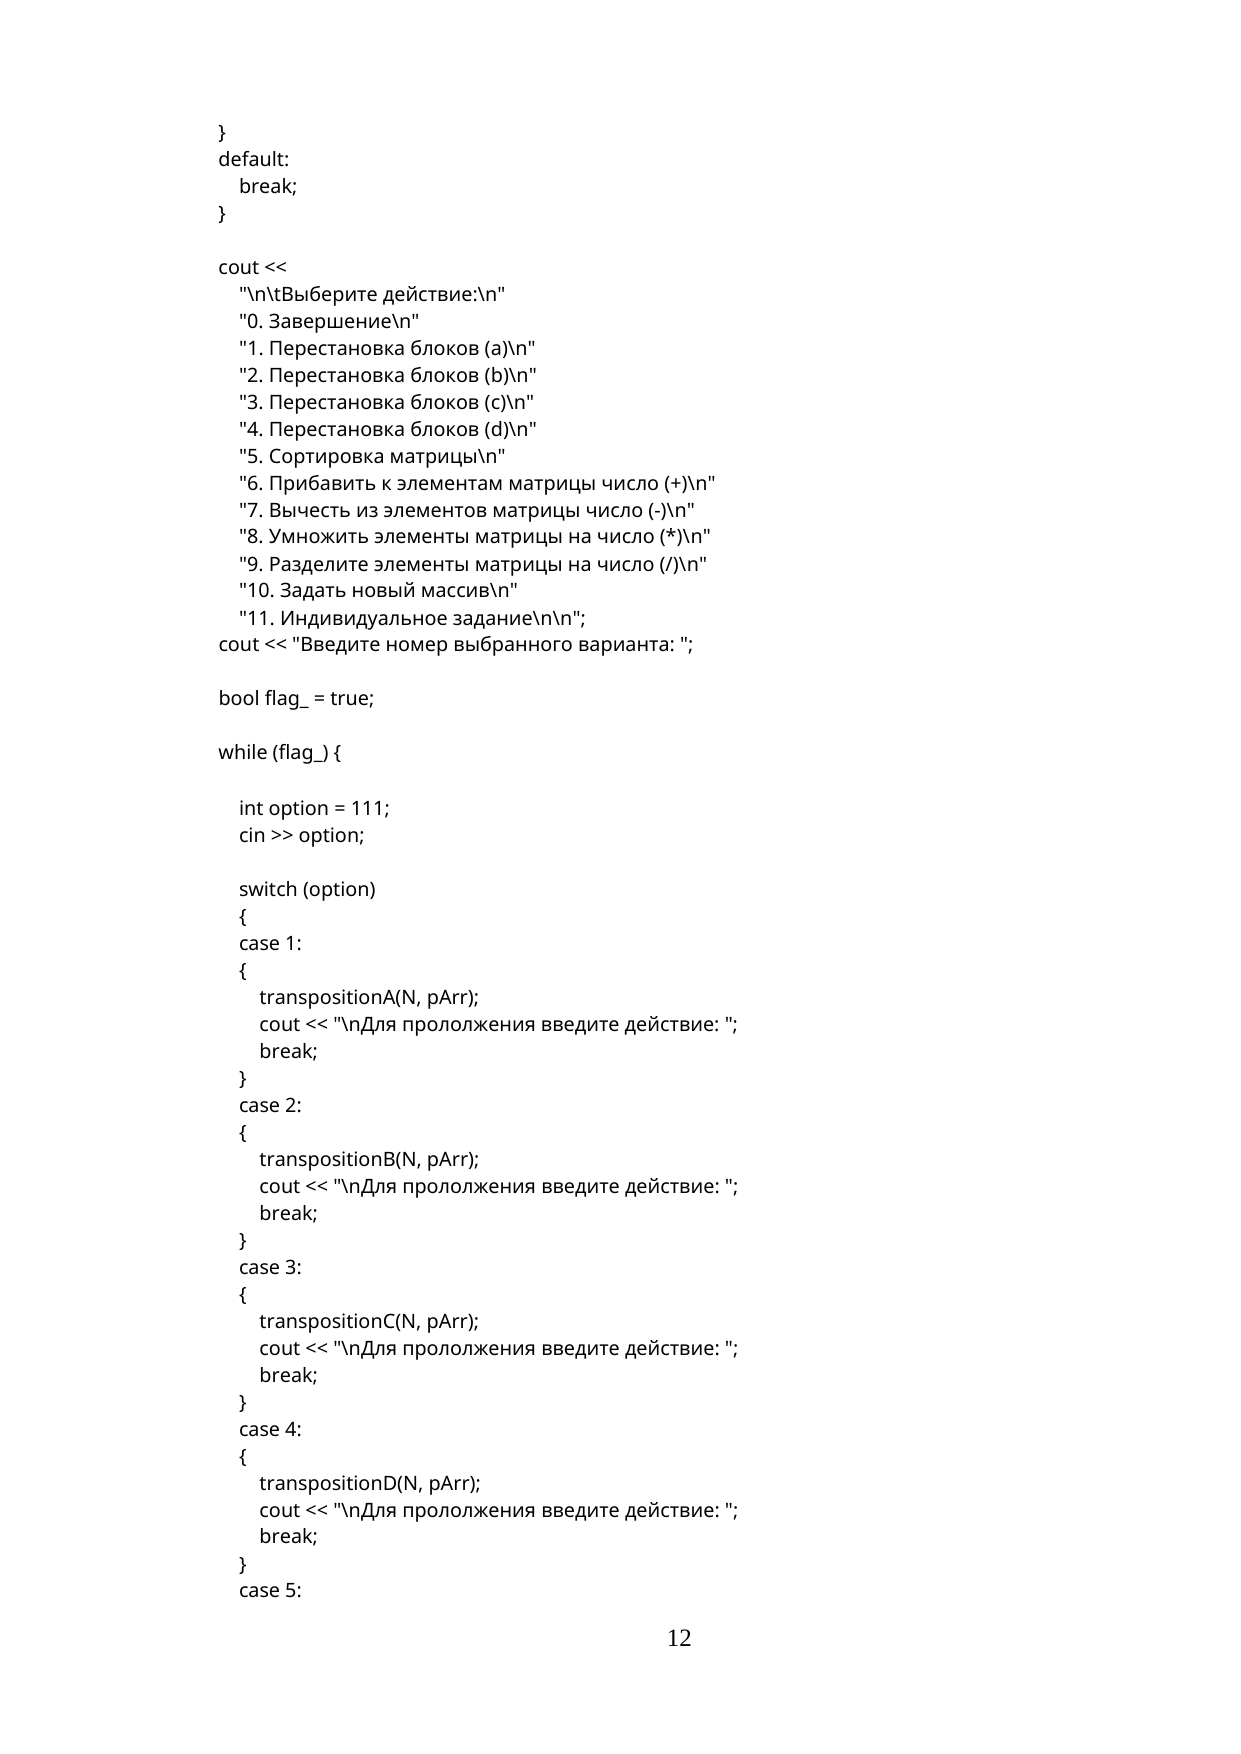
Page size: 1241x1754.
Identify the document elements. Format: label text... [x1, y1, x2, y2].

text "11. Индивидуальное задание\n\n"; [177, 604, 1181, 631]
text { [177, 1442, 1181, 1469]
text break; [177, 1523, 1181, 1550]
text "9. Разделите элементы матрицы на число (/)\n" [177, 550, 1181, 577]
text "7. Вычесть из элементов матрицы число (-)\n" [177, 496, 1181, 523]
text } [177, 1226, 1181, 1253]
text transpositionB(N, pArr); [177, 1145, 1181, 1172]
text { [177, 1118, 1181, 1145]
text { [177, 956, 1181, 983]
text "0. Завершение\n" [177, 307, 1181, 334]
text { [177, 1280, 1181, 1307]
text "6. Прибавить к элементам матрицы число (+)\n" [177, 469, 1181, 496]
text cout << [177, 253, 1181, 280]
text transpositionD(N, pArr); [177, 1469, 1181, 1496]
text { [177, 902, 1181, 929]
text case 1: [177, 929, 1181, 956]
text case 2: [177, 1091, 1181, 1118]
text "4. Перестановка блоков (d)\n" [177, 415, 1181, 442]
text break; [177, 1037, 1181, 1064]
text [177, 1496, 1181, 1523]
text "8. Умножить элементы матрицы на число (*)\n" [177, 523, 1181, 550]
text "\n\tВыберите действие:\n" [177, 280, 1181, 307]
text transpositionC(N, pArr); [177, 1307, 1181, 1334]
text cin >> option; [177, 821, 1181, 848]
text default: [177, 145, 1181, 172]
text switch (option) [177, 875, 1181, 902]
text cout << "\nДля прололжения введите действие: "; [177, 1172, 1181, 1199]
text "2. Перестановка блоков (b)\n" [177, 361, 1181, 388]
text int option = 111; [177, 794, 1181, 821]
text break; [177, 172, 1181, 199]
text "3. Перестановка блоков (c)\n" [177, 388, 1181, 415]
text } [177, 118, 1181, 145]
text case 4: [177, 1415, 1181, 1442]
text case 5: [177, 1577, 1181, 1604]
text } [177, 199, 1181, 226]
text transpositionA(N, pArr); [177, 983, 1181, 1010]
text cout << "\nДля прололжения введите действие: "; [177, 1010, 1181, 1037]
text cout << "Введите номер выбранного варианта: "; [177, 631, 1181, 658]
text bool flag_ = true; [177, 685, 1181, 712]
text } [177, 1388, 1181, 1415]
text "10. Задать новый массив\n" [177, 577, 1181, 604]
text case 3: [177, 1253, 1181, 1280]
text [177, 1334, 1181, 1361]
text while (flag_) { [177, 739, 1181, 766]
text "1. Перестановка блоков (a)\n" [177, 334, 1181, 361]
text "5. Сортировка матрицы\n" [177, 442, 1181, 469]
text } [177, 1064, 1181, 1091]
text break; [177, 1361, 1181, 1388]
text break; [177, 1199, 1181, 1226]
text } [177, 1550, 1181, 1577]
